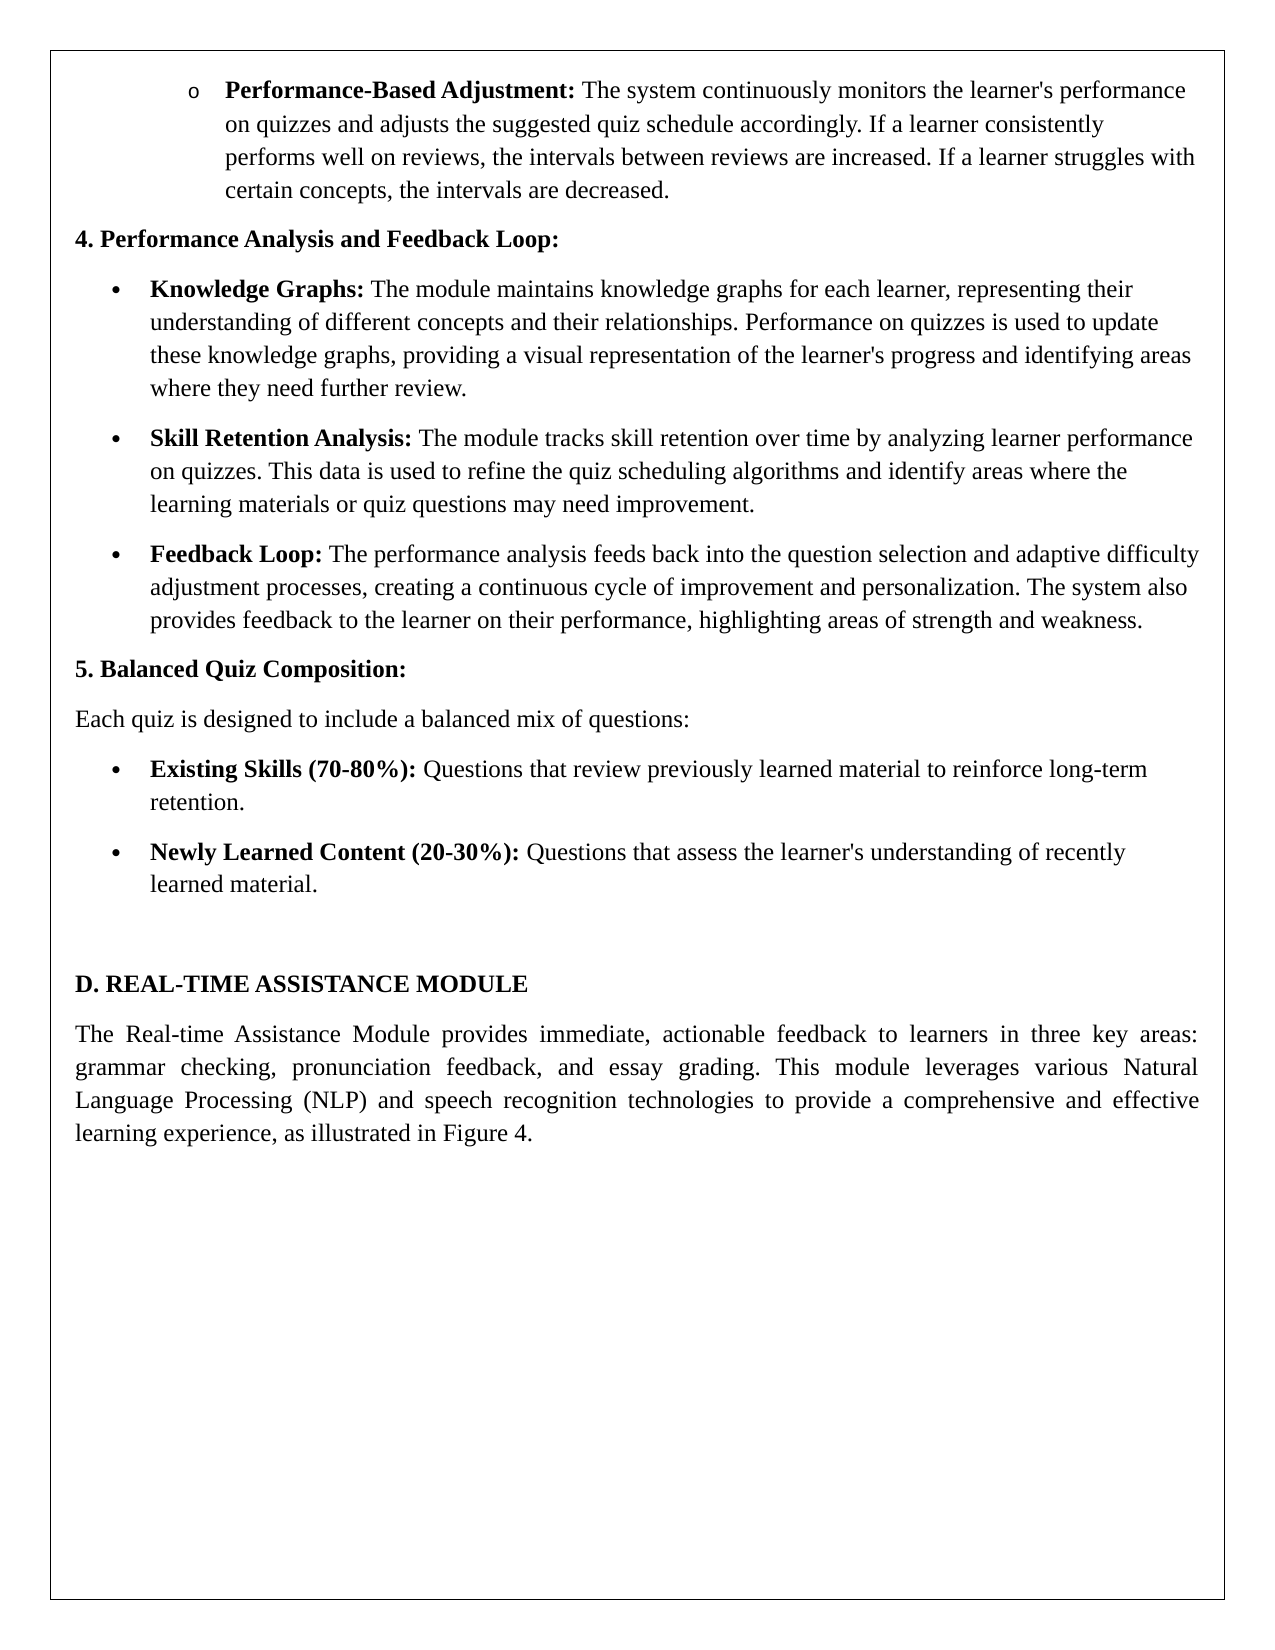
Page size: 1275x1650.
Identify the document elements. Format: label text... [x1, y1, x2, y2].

list Feedback Loop: The performance analysis feeds back into the question selection and adaptive difficulty adjustment processes, creating a continuous cycle of improvement and personalization. The system also provides feedback to the learner on their performance, highlighting areas of strength and weakness. [112, 539, 1200, 633]
list Existing Skills (70-80%): Questions that review previously learned material to reinforce long-term retention. [112, 754, 1200, 816]
text D. REAL-TIME ASSISTANCE MODULE [75, 969, 1200, 998]
text 5. Balanced Quiz Composition: [75, 654, 1200, 683]
text The Real-time Assistance Module provides immediate, actionable feedback to learners in three key areas: grammar checking, pronunciation feedback, and essay grading. This module leverages various Natural Language Processing (NLP) and speech recognition technologies to provide a comprehensive and effective learning experience, as illustrated in Figure 4. [75, 1019, 1200, 1146]
text 4. Performance Analysis and Feedback Loop: [75, 224, 1200, 253]
list Performance-Based Adjustment: The system continuously monitors the learner's performance on quizzes and adjusts the suggested quiz schedule accordingly. If a learner consistently performs well on reviews, the intervals between reviews are increased. If a learner struggles with certain concepts, the intervals are decreased. [187, 75, 1200, 204]
list Skill Retention Analysis: The module tracks skill retention over time by analyzing learner performance on quizzes. This data is used to refine the quiz scheduling algorithms and identify areas where the learning materials or quiz questions may need improvement. [112, 423, 1200, 518]
list Newly Learned Content (20-30%): Questions that assess the learner's understanding of recently learned material. [112, 837, 1200, 898]
list Knowledge Graphs: The module maintains knowledge graphs for each learner, representing their understanding of different concepts and their relationships. Performance on quizzes is used to update these knowledge graphs, providing a visual representation of the learner's progress and identifying areas where they need further review. [112, 274, 1200, 402]
text Each quiz is designed to include a balanced mix of questions: [75, 704, 1200, 733]
